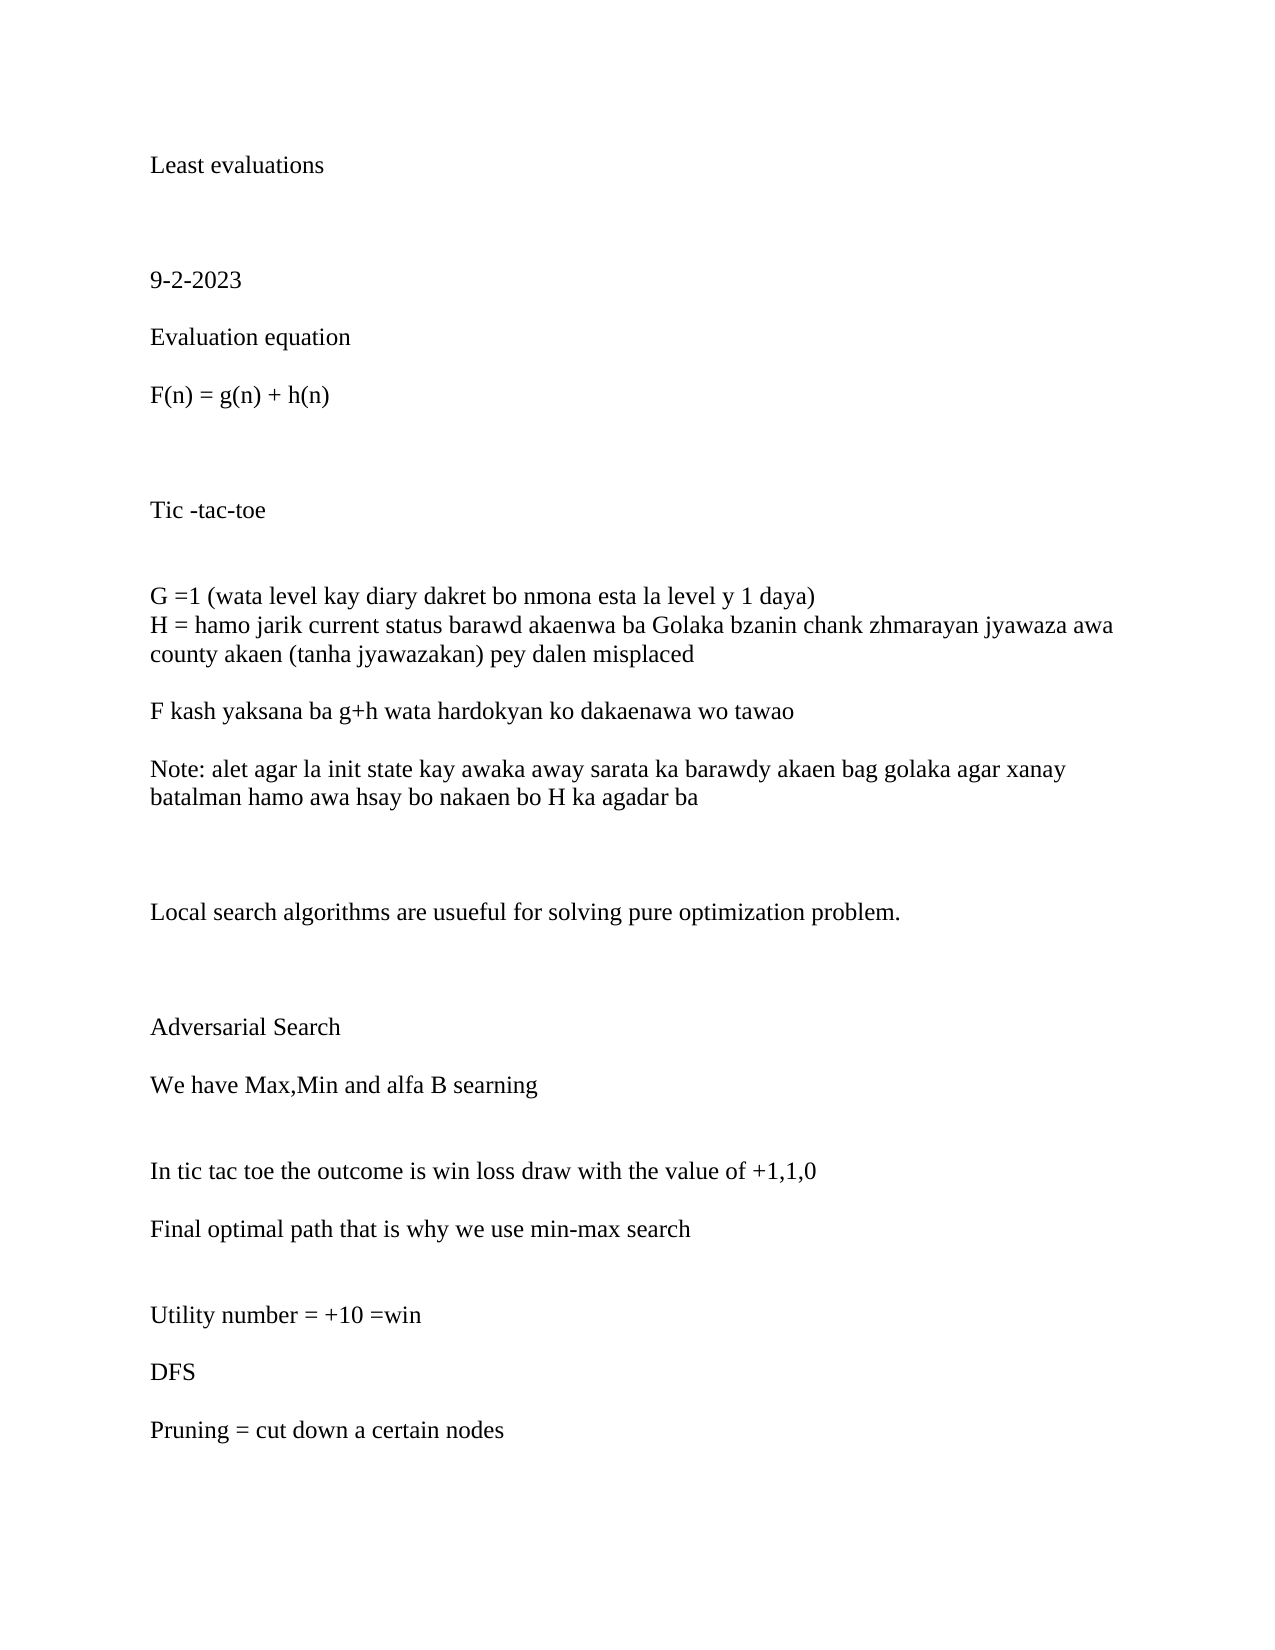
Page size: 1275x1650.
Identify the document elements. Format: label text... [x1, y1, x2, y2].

text Pruning = cut down a certain nodes [150, 1415, 1125, 1444]
text Utility number = +10 =win [150, 1300, 1125, 1329]
text Note: alet agar la init state kay awaka away sarata ka barawdy akaen bag golaka agar xanay batalman hamo awa hsay bo nakaen bo H ka agadar ba [150, 754, 1125, 811]
text Tic -tac-toe [150, 495, 1125, 524]
text F kash yaksana ba g+h wata hardokyan ko dakaenawa wo tawao [150, 696, 1125, 725]
text Local search algorithms are usueful for solving pure optimization problem. [150, 897, 1125, 926]
text H = hamo jarik current status barawd akaenwa ba Golaka bzanin chank zhmarayan jyawaza awa county akaen (tanha jyawazakan) pey dalen misplaced [150, 610, 1125, 667]
text We have Max,Min and alfa B searning [150, 1070, 1125, 1099]
text DFS [150, 1357, 1125, 1386]
text F(n) = g(n) + h(n) [150, 380, 1125, 409]
text In tic tac toe the outcome is win loss draw with the value of +1,1,0 [150, 1156, 1125, 1185]
text Final optimal path that is why we use min-max search [150, 1214, 1125, 1242]
text Evaluation equation [150, 322, 1125, 351]
text Least evaluations [150, 150, 1125, 179]
text G =1 (wata level kay diary dakret bo nmona esta la level y 1 daya) [150, 581, 1125, 610]
text 9-2-2023 [150, 265, 1125, 294]
text Adversarial Search [150, 1012, 1125, 1041]
